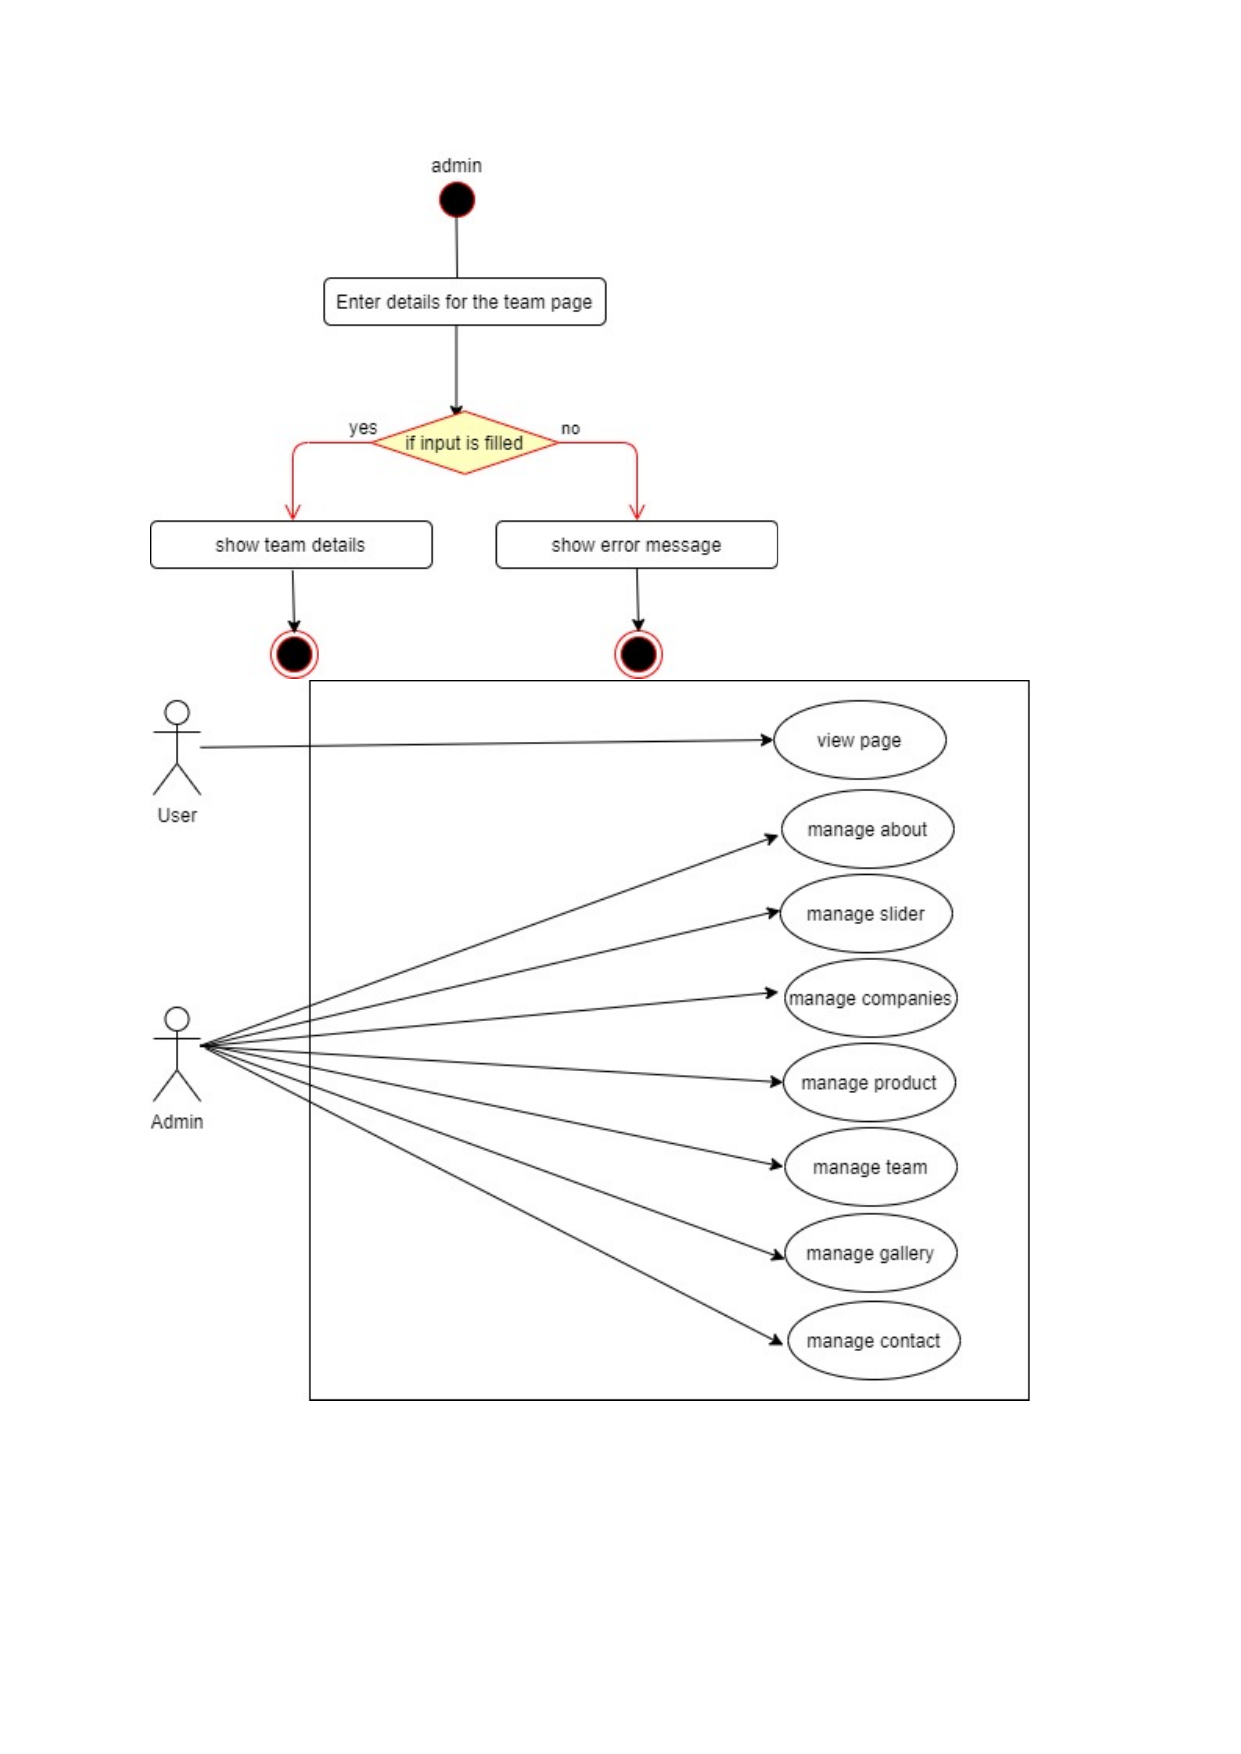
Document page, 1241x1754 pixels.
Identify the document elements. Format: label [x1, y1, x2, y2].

picture [150, 150, 779, 679]
picture [150, 680, 1030, 1401]
